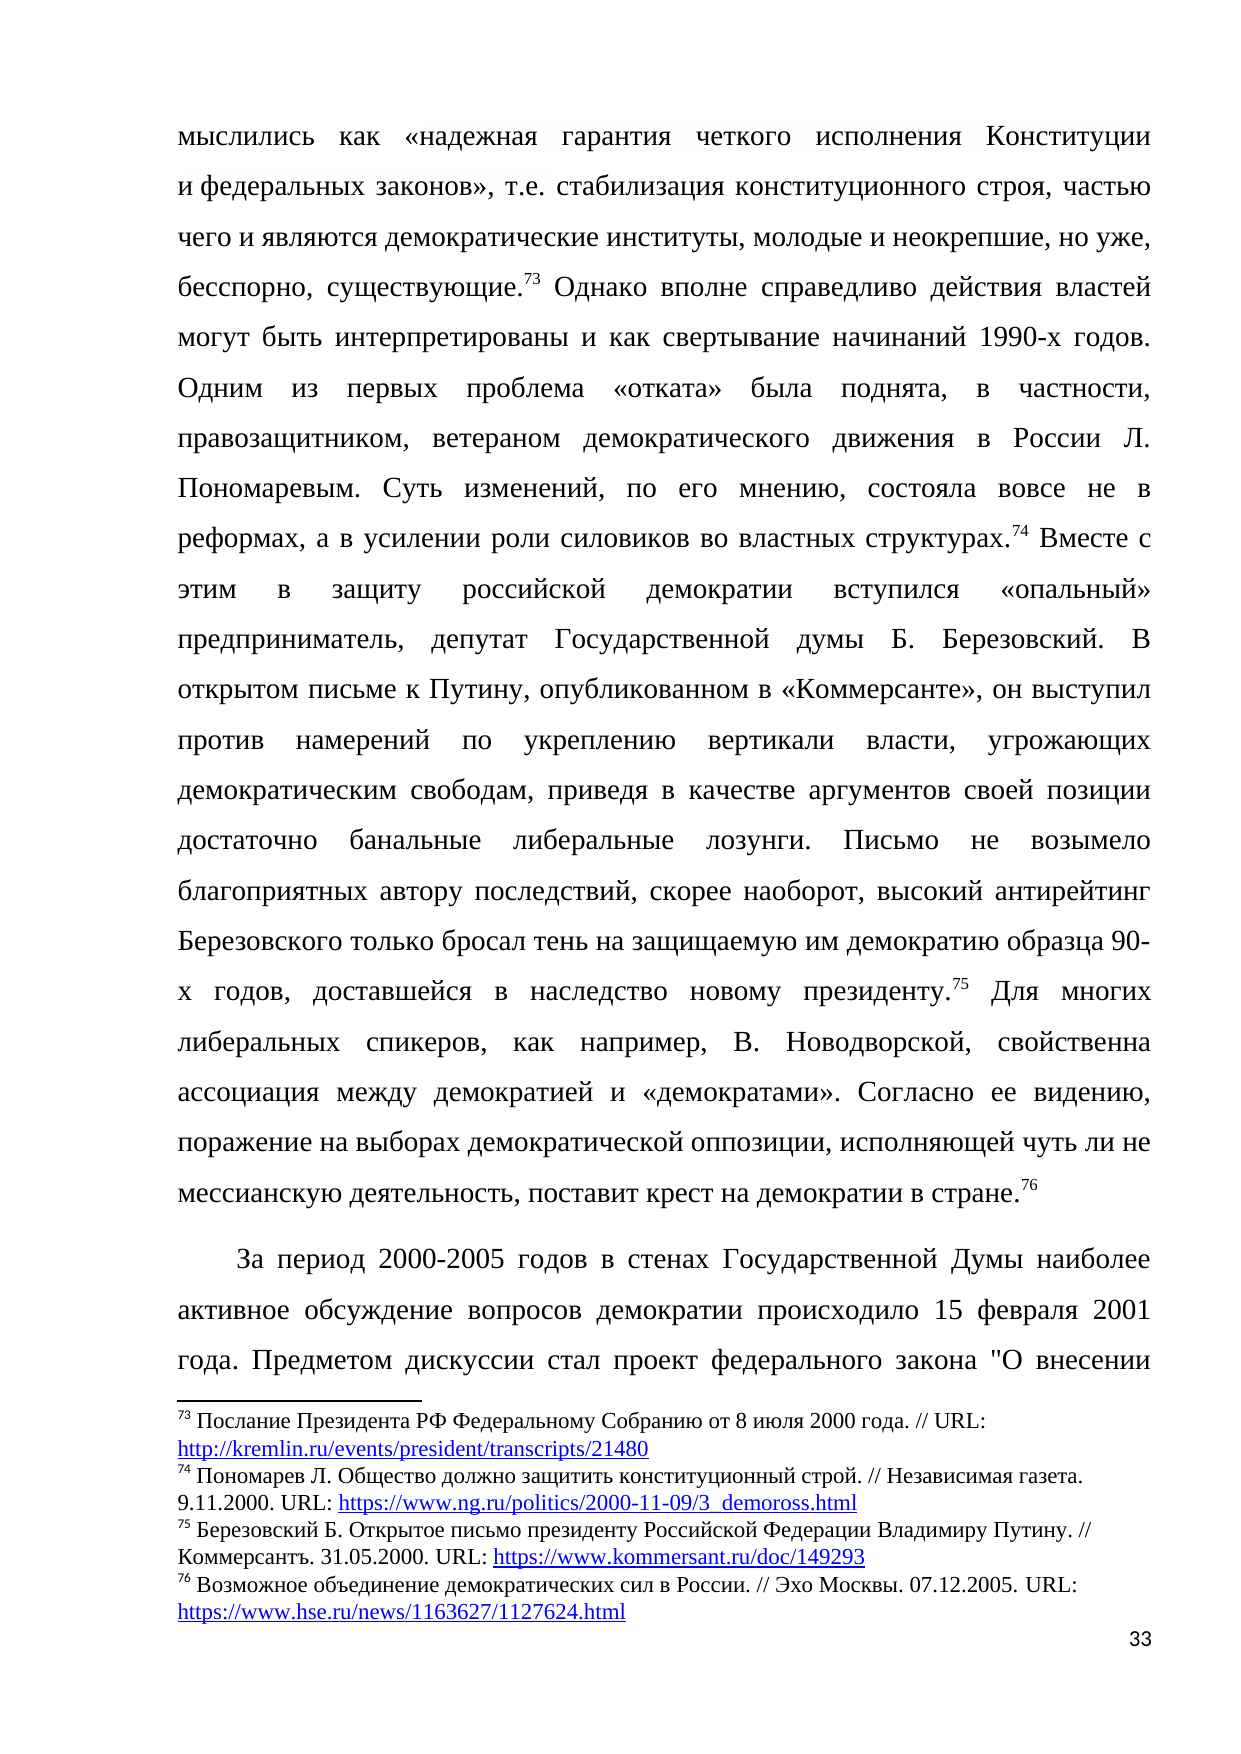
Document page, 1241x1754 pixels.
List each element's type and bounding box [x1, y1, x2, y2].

text [177, 118, 1152, 1208]
text [177, 1242, 1152, 1376]
